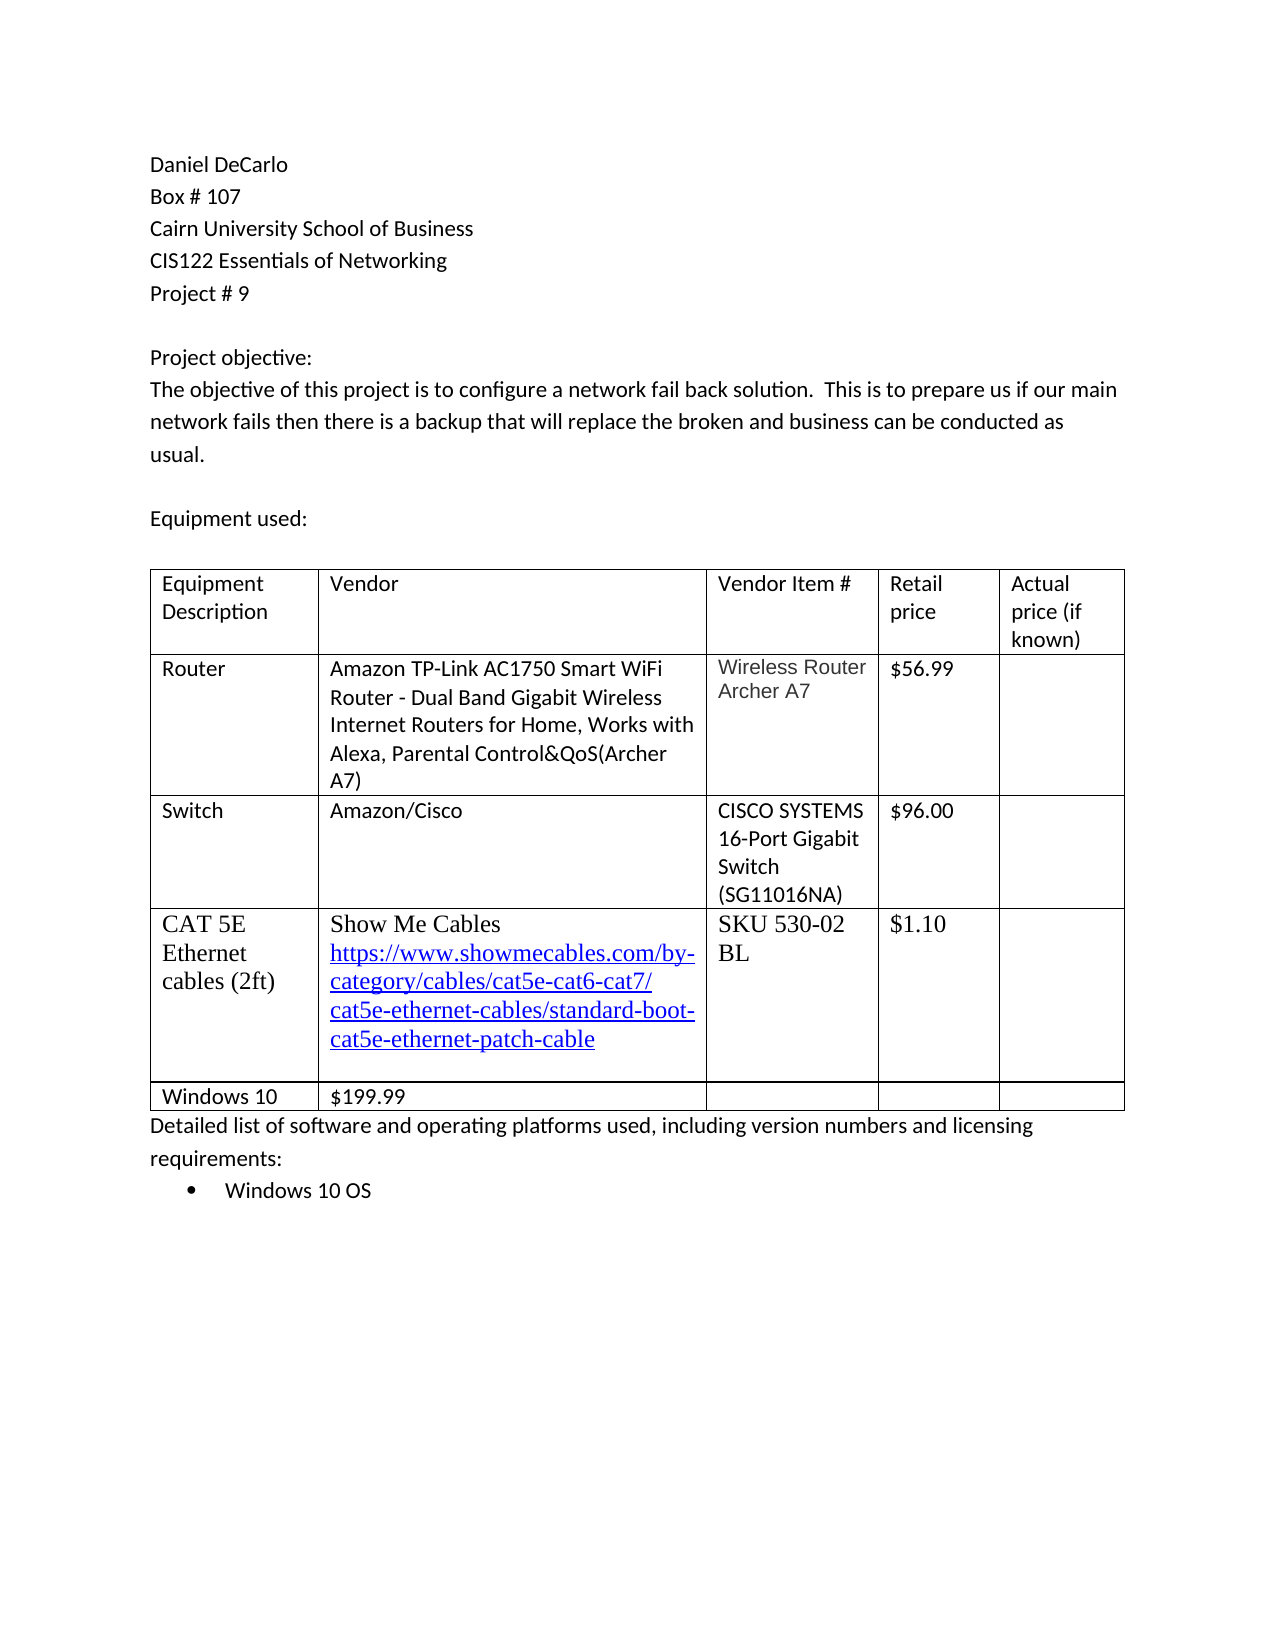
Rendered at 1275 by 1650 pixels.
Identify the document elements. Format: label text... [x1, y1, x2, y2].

text Daniel DeCarlo [150, 150, 1125, 178]
table_cell [879, 1083, 999, 1110]
table_cell $1.10 [879, 909, 999, 1081]
text CIS122 Essentials of Networking [150, 247, 1125, 274]
text Detailed list of software and operating platforms used, including version numbers and licensing requirements: [150, 1111, 1125, 1172]
table_header Vendor [319, 570, 706, 653]
text The objective of this project is to configure a network fail back solution. This is to prepare us if our main network fails then there is a backup that will replace the broken and business can be conducted as usual. [150, 375, 1125, 468]
list Windows 10 OS [187, 1176, 1125, 1204]
table_cell Router [151, 655, 318, 795]
table_cell SKU 530-02 BL [707, 909, 878, 1081]
table_cell [1000, 1083, 1124, 1110]
text Cairn University School of Business [150, 214, 1125, 242]
text Box # 107 [150, 182, 1125, 210]
table_cell Amazon TP-Link AC1750 Smart WiFi Router - Dual Band Gigabit Wireless Internet Routers for Home, Works with Alexa, Parental Control&QoS(Archer A7) [319, 655, 411, 795]
table_cell $56.99 [879, 655, 999, 795]
table_cell [1000, 655, 1124, 795]
table_cell $96.00 [879, 796, 999, 908]
table_header Vendor Item # [707, 570, 878, 653]
text Project # 9 [150, 279, 1125, 307]
table_cell Amazon TP-Link AC1750 Smart WiFi Router - Dual Band Gigabit Wireless Internet Routers for Home, Works with Alexa, Parental Control&QoS(Archer A7) [362, 655, 706, 795]
table_cell Wireless Router Archer A7 [707, 655, 878, 795]
table_cell [707, 1083, 878, 1110]
text Equipment used: [150, 504, 1125, 532]
table_cell Amazon/Cisco [319, 796, 706, 908]
table_cell CISCO SYSTEMS 16-Port Gigabit Switch (SG11016NA) [779, 796, 878, 908]
table_cell $199.99 [319, 1083, 706, 1110]
table_cell CAT 5E Ethernet cables (2ft) [151, 909, 318, 1081]
table_cell Show Me Cables https://www.showmecables.com/by-category/cables/cat5e-cat6-cat7/cat5e-ethernet-cables/standard-boot-cat5e-ethernet-patch-cable [319, 909, 706, 1081]
table_header Actual price (if known) [1000, 570, 1124, 653]
table_header Equipment Description [151, 570, 318, 653]
text Project objective: [150, 343, 1125, 371]
table_cell Windows 10 [151, 1083, 318, 1110]
table_cell [1000, 909, 1124, 1081]
table_cell [1000, 796, 1124, 908]
table_cell Switch [151, 796, 318, 908]
table_header Retail price [879, 570, 999, 653]
